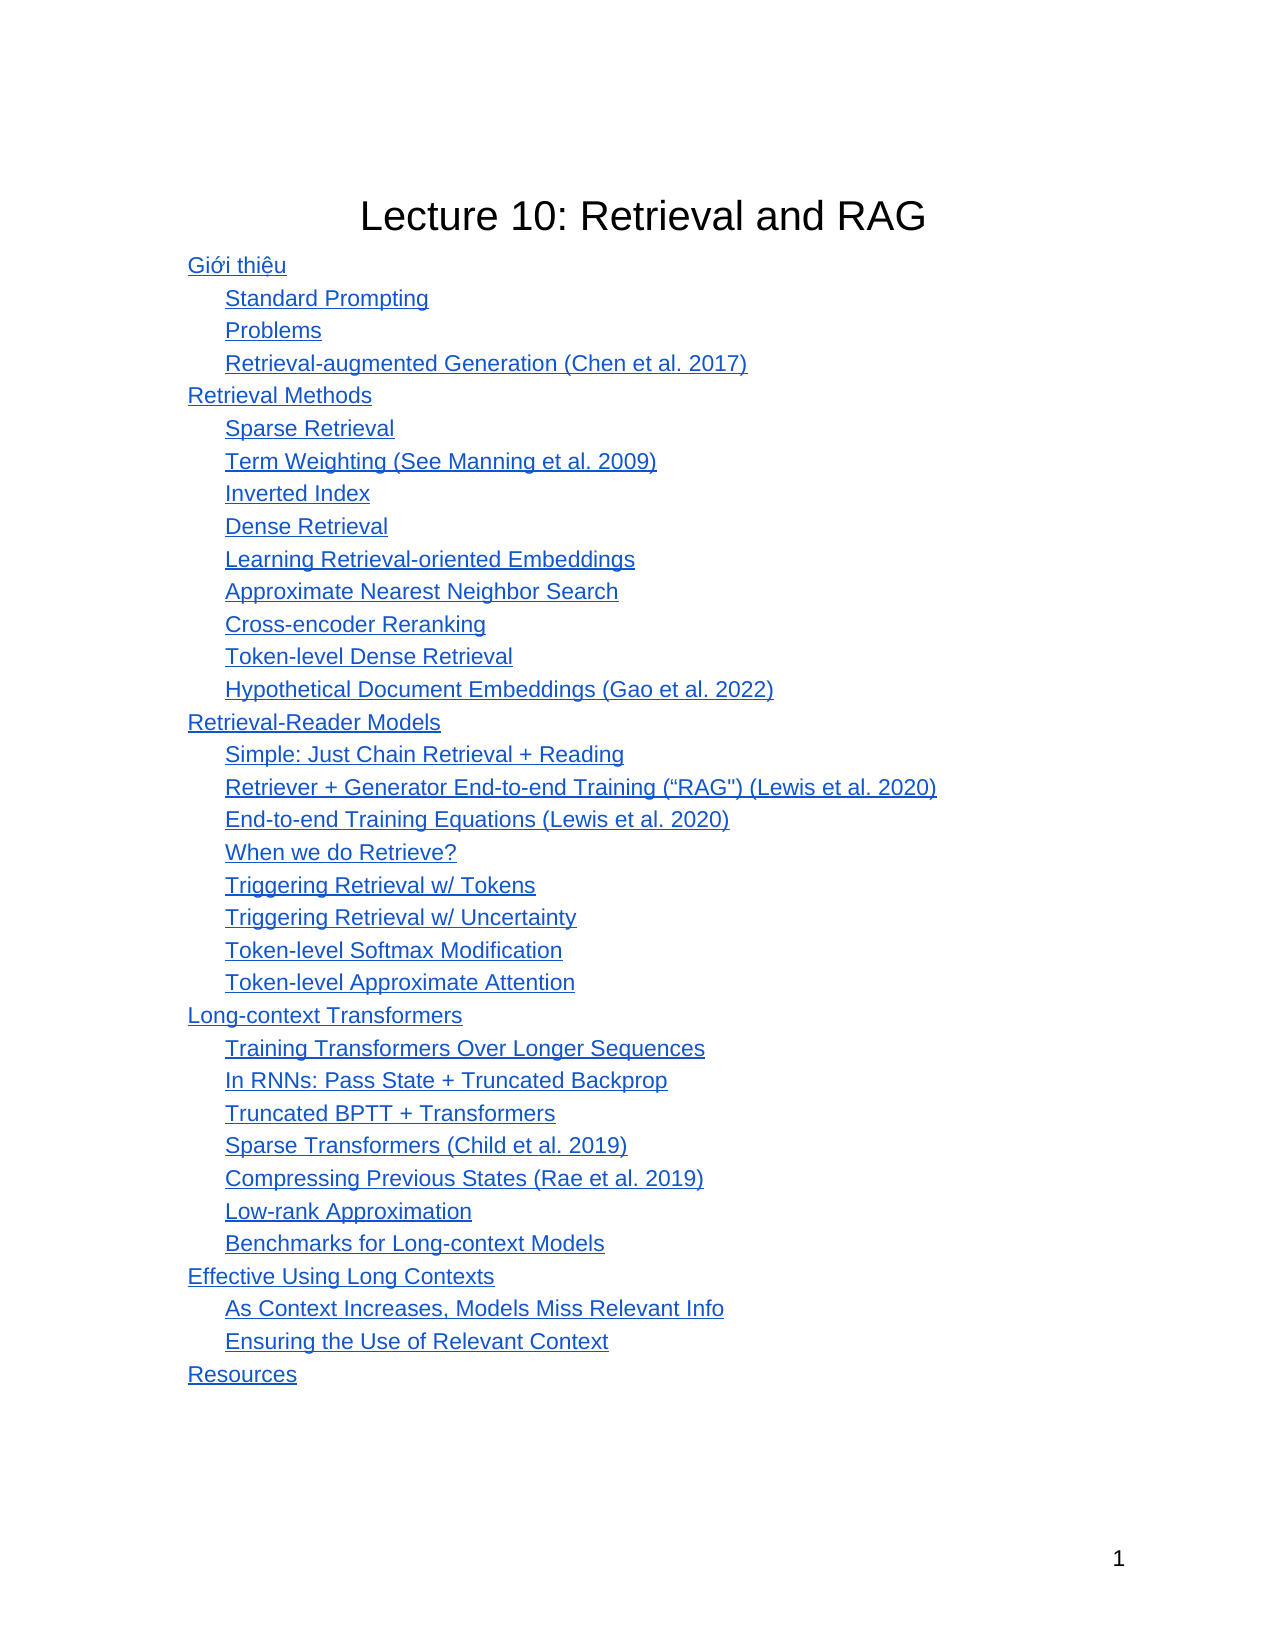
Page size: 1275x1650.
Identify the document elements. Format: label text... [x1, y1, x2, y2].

subtitle Lecture 10: Retrieval and RAG [150, 192, 1125, 239]
